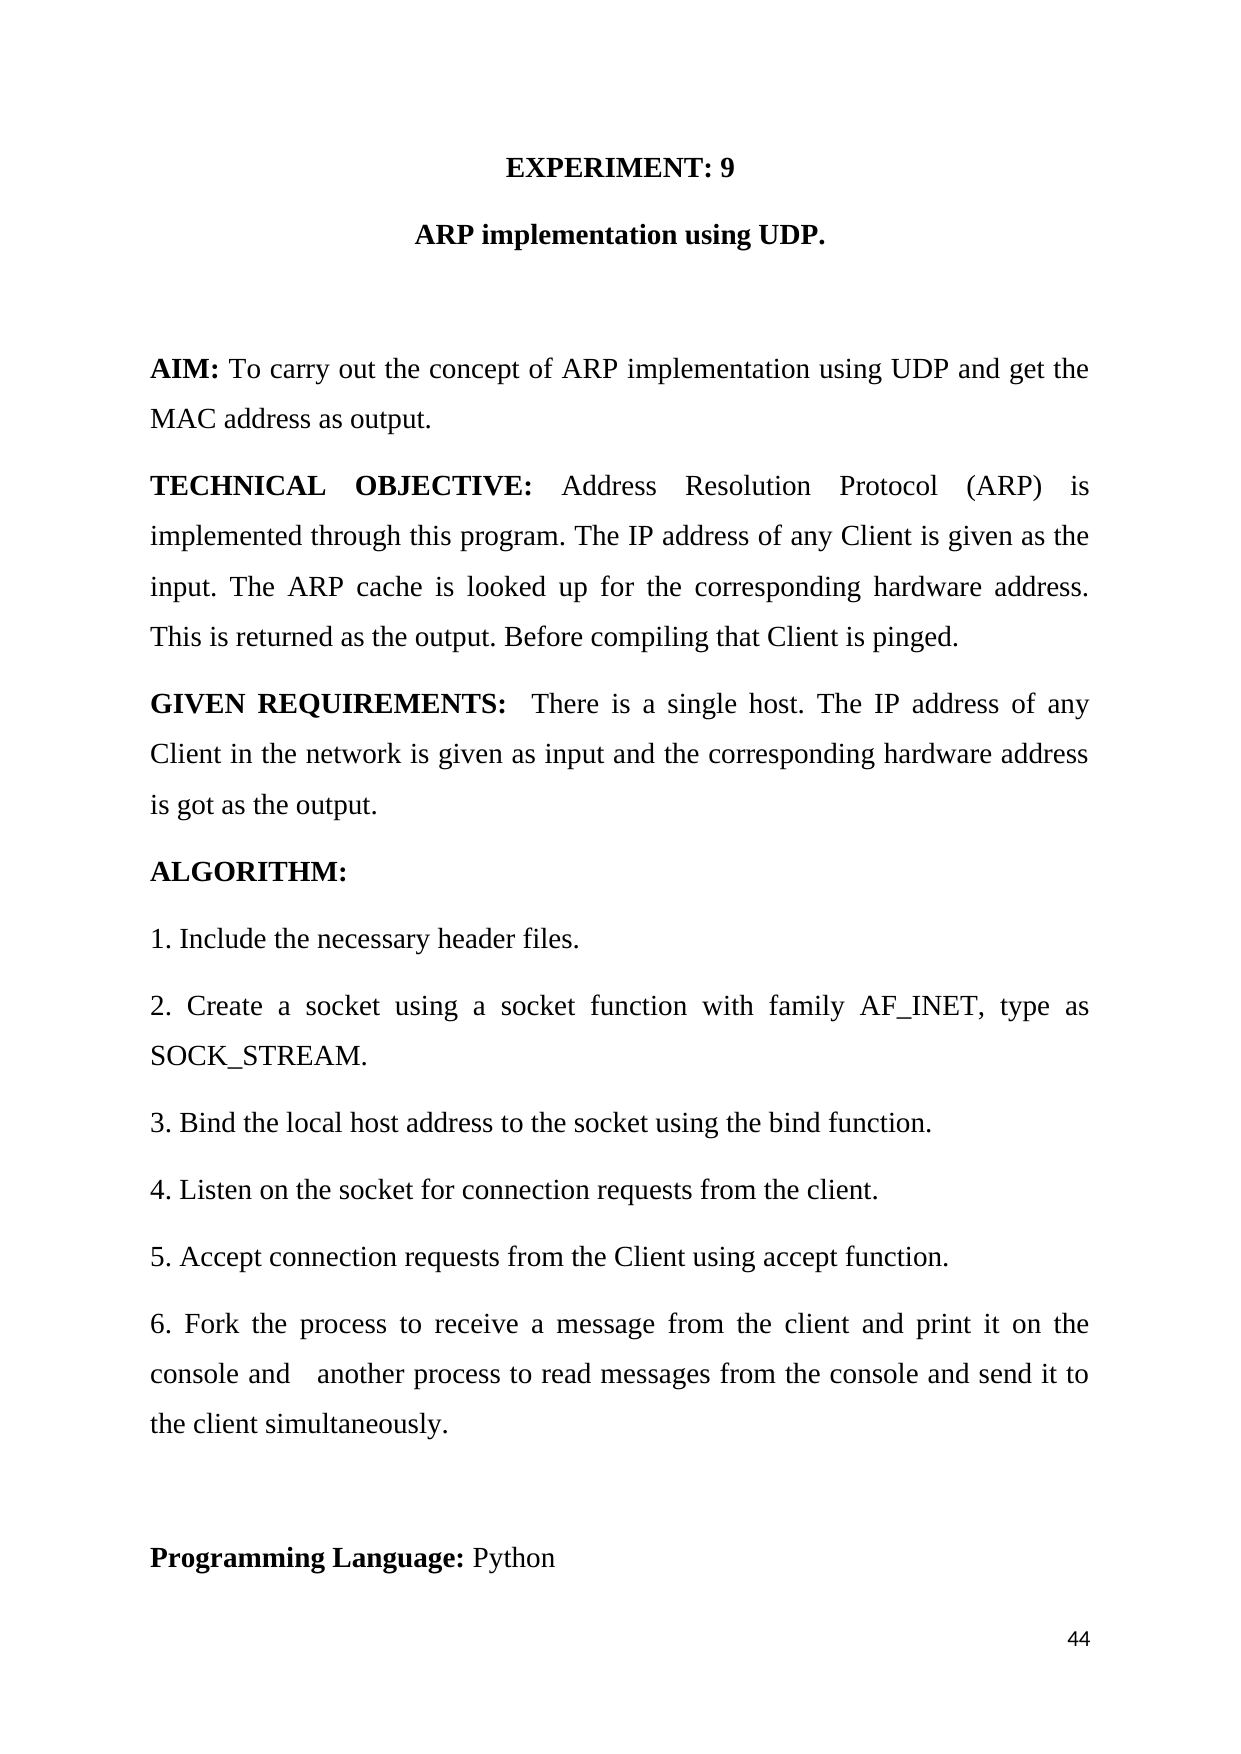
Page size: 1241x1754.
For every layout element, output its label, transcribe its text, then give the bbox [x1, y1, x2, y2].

text TECHNICAL OBJECTIVE: Address Resolution Protocol (ARP) is implemented through this program. The IP address of any Client is given as the input. The ARP cache is looked up for the corresponding hardware address. This is returned as the output. Before compiling that Client is pinged. [150, 468, 1090, 653]
text 1. Include the necessary header files. [150, 921, 1090, 954]
text ARP implementation using UDP. [150, 217, 1090, 251]
text AIM: To carry out the concept of ARP implementation using UDP and get the MAC address as output. [150, 351, 1090, 435]
text 5. Accept connection requests from the Client using accept function. [150, 1239, 1090, 1272]
text GIVEN REQUIREMENTS: There is a single host. The IP address of any Client in the network is given as input and the corresponding hardware address is got as the output. [150, 686, 1090, 820]
text 2. Create a socket using a socket function with family AF_INET, type as SOCK_STREAM. [150, 988, 1090, 1072]
text 6. Fork the process to receive a message from the client and print it on the console and another process to read messages from the console and send it to the client simultaneously. [150, 1306, 1090, 1440]
text 3. Bind the local host address to the socket using the bind function. [150, 1105, 1090, 1138]
text Programming Language: Python [150, 1541, 1090, 1574]
text ALGORITHM: [150, 854, 1090, 887]
text 4. Listen on the socket for connection requests from the client. [150, 1172, 1090, 1206]
text EXPERIMENT: 9 [150, 150, 1090, 183]
